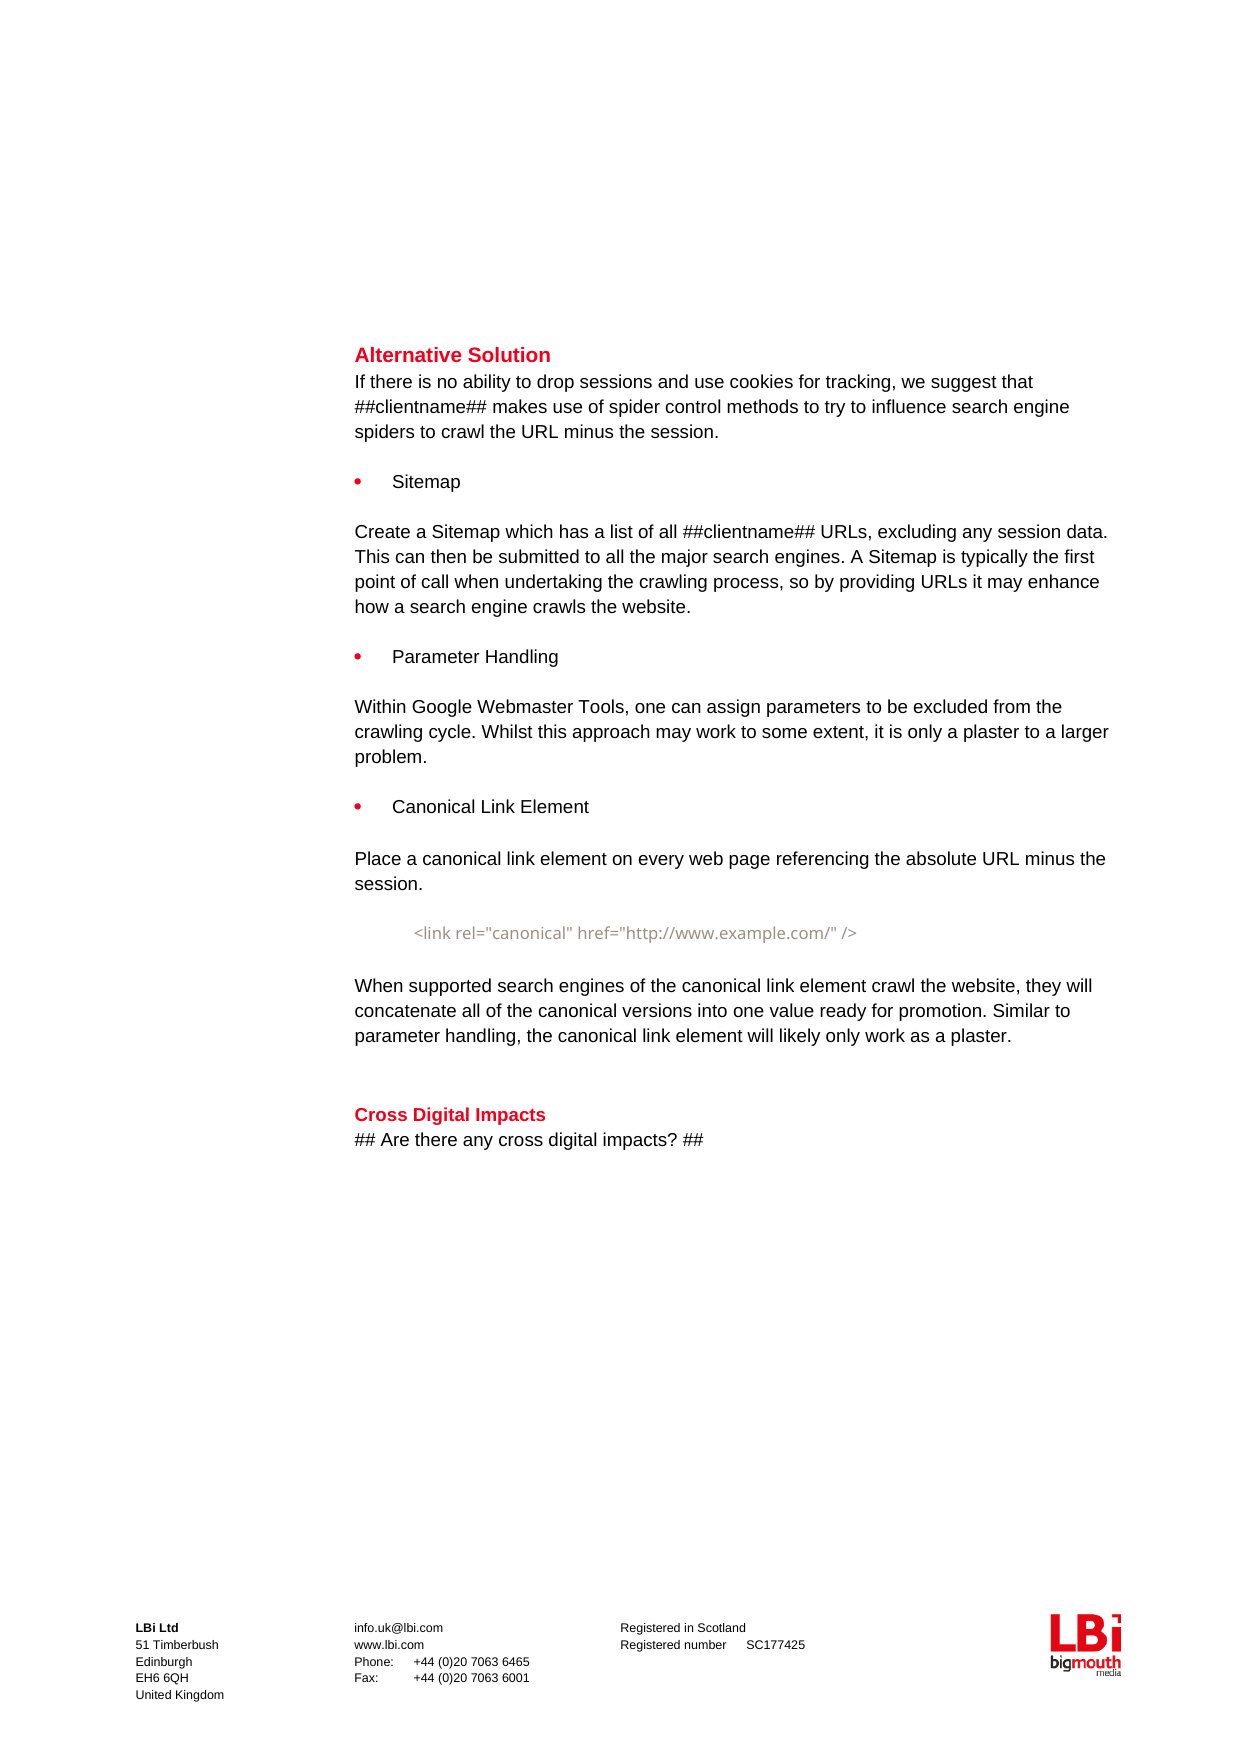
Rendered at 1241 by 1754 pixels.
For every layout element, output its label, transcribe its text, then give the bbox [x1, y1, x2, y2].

text Create a Sitemap which has a list of all ##clientname## URLs, excluding any session data. This can then be submitted to all the major search engines. A Sitemap is typically the first point of call when undertaking the crawling process, so by providing URLs it may enhance how a search engine crawls the website. [354, 517, 1122, 617]
list Canonical Link Element [354, 792, 1122, 817]
text When supported search engines of the canonical link element crawl the website, they will concatenate all of the canonical versions into one value ready for promotion. Similar to parameter handling, the canonical link element will likely only work as a plaster. [354, 971, 1122, 1046]
text Within Google Webmaster Tools, one can assign parameters to be excluded from the crawling cycle. Whilst this approach may work to some extent, it is only a plaster to a larger problem. [354, 692, 1122, 767]
list Sitemap [354, 467, 1122, 492]
text Place a canonical link element on every web page referencing the absolute URL minus the session. [354, 844, 1122, 894]
picture [1045, 1608, 1126, 1681]
subtitle Alternative Solution [354, 313, 1122, 367]
text ## Are there any cross digital impacts? ## [354, 1126, 1122, 1151]
text <link rel="canonical" href="http://www.example.com/" /> [413, 919, 1122, 944]
text If there is no ability to drop sessions and use cookies for tracking, we suggest that ##clientname## makes use of spider control methods to try to influence search engine spiders to crawl the URL minus the session. [354, 367, 1122, 442]
subtitle Cross Digital Impacts [354, 1071, 1122, 1126]
list Parameter Handling [354, 642, 1122, 667]
